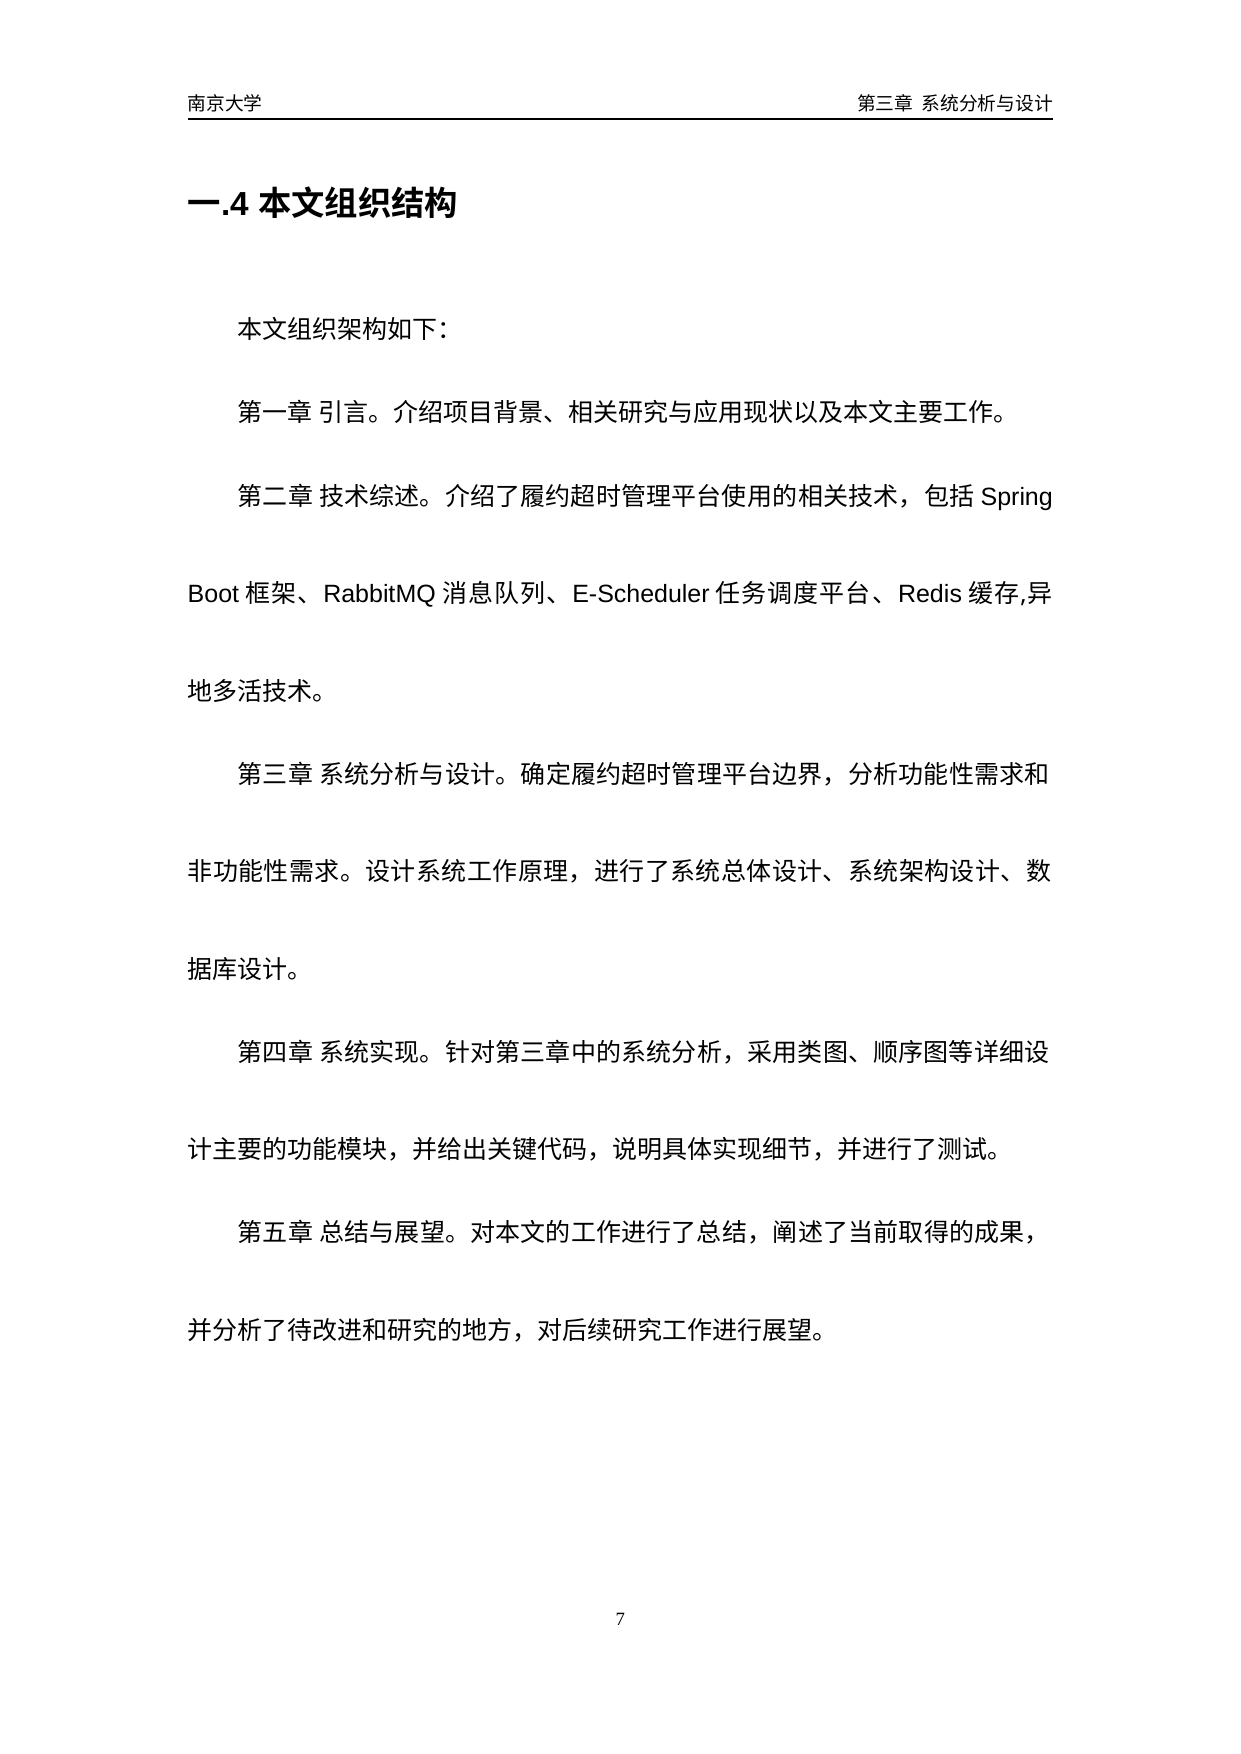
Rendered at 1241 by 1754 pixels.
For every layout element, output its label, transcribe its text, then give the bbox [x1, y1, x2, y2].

text 第一章 引言。介绍项目背景、相关研究与应用现状以及本文主要工作。 [187, 378, 1053, 443]
text 第三章 系统分析与设计。确定履约超时管理平台边界，分析功能性需求和非功能性需求。设计系统工作原理，进行了系统总体设计、系统架构设计、数据库设计。 [187, 740, 1053, 1000]
text 本文组织架构如下： [187, 295, 1053, 360]
text 第二章 技术综述。介绍了履约超时管理平台使用的相关技术，包括Spring Boot框架、RabbitMQ消息队列、E-Scheduler任务调度平台、Redis缓存,异地多活技术。 [187, 462, 1053, 722]
subtitle 本文组织结构 [187, 168, 1053, 233]
text 第五章 总结与展望。对本文的工作进行了总结，阐述了当前取得的成果，并分析了待改进和研究的地方，对后续研究工作进行展望。 [187, 1198, 1053, 1361]
text 第四章 系统实现。针对第三章中的系统分析，采用类图、顺序图等详细设计主要的功能模块，并给出关键代码，说明具体实现细节，并进行了测试。 [187, 1018, 1053, 1180]
